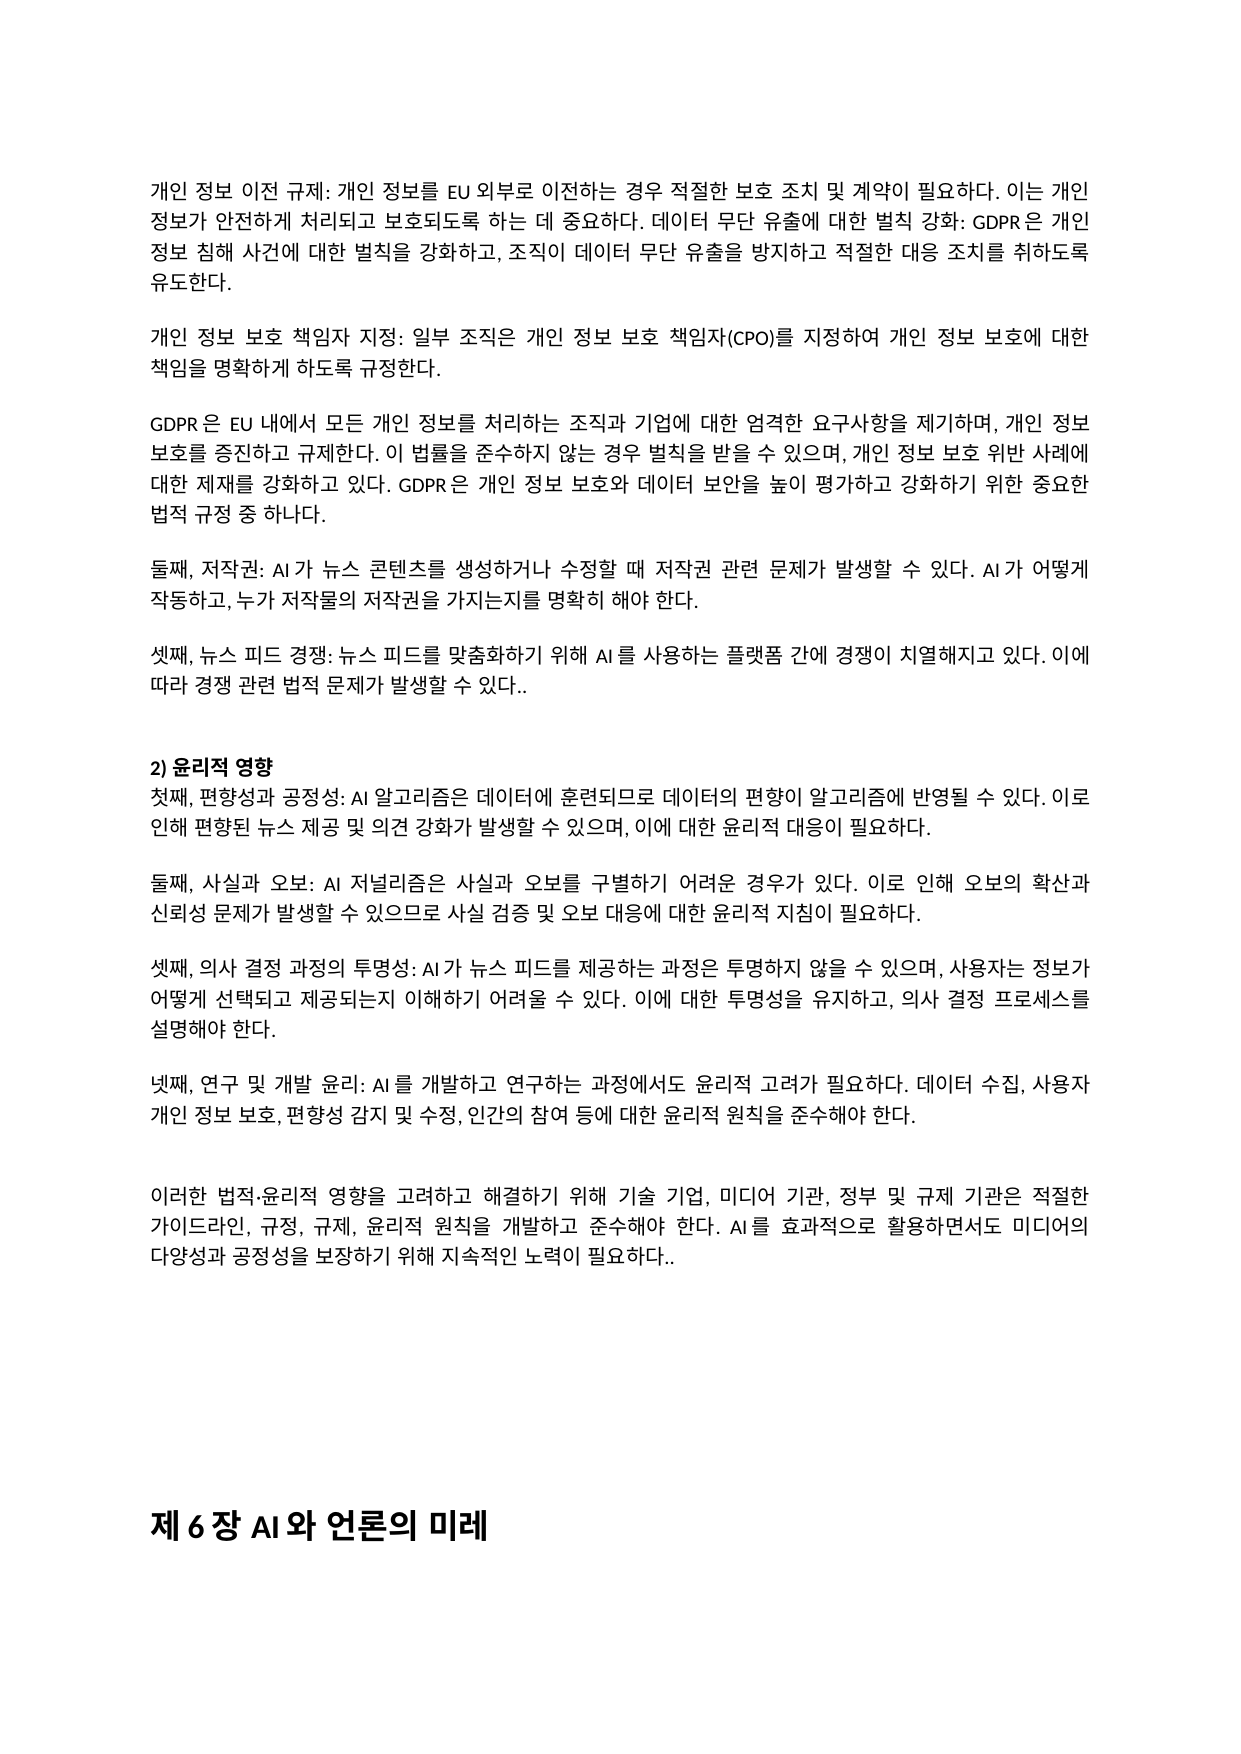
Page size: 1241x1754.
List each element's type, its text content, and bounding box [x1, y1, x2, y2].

text 둘째, 사실과 오보: AI 저널리즘은 사실과 오보를 구별하기 어려운 경우가 있다. 이로 인해 오보의 확산과 신뢰성 문제가 발생할 수 있으므로 사실 검증 및 오보 대응에 대한 윤리적 지침이 필요하다. [150, 867, 1090, 927]
text 개인 정보 이전 규제: 개인 정보를 EU 외부로 이전하는 경우 적절한 보호 조치 및 계약이 필요하다. 이는 개인 정보가 안전하게 처리되고 보호되도록 하는 데 중요하다. 데이터 무단 유출에 대한 벌칙 강화: GDPR은 개인 정보 침해 사건에 대한 벌칙을 강화하고, 조직이 데이터 무단 유출을 방지하고 적절한 대응 조치를 취하도록 유도한다. [150, 175, 1090, 296]
text 첫째, 편향성과 공정성: AI 알고리즘은 데이터에 훈련되므로 데이터의 편향이 알고리즘에 반영될 수 있다. 이로 인해 편향된 뉴스 제공 및 의견 강화가 발생할 수 있으며, 이에 대한 윤리적 대응이 필요하다. [150, 781, 1090, 841]
text 2) 윤리적 영향 [150, 751, 1090, 781]
text 둘째, 저작권: AI가 뉴스 콘텐츠를 생성하거나 수정할 때 저작권 관련 문제가 발생할 수 있다. AI가 어떻게 작동하고, 누가 저작물의 저작권을 가지는지를 명확히 해야 한다. [150, 554, 1090, 614]
text 셋째, 뉴스 피드 경쟁: 뉴스 피드를 맞춤화하기 위해 AI를 사용하는 플랫폼 간에 경쟁이 치열해지고 있다. 이에 따라 경쟁 관련 법적 문제가 발생할 수 있다.. [150, 639, 1090, 700]
text 이러한 법적·윤리적 영향을 고려하고 해결하기 위해 기술 기업, 미디어 기관, 정부 및 규제 기관은 적절한 가이드라인, 규정, 규제, 윤리적 원칙을 개발하고 준수해야 한다. AI를 효과적으로 활용하면서도 미디어의 다양성과 공정성을 보장하기 위해 지속적인 노력이 필요하다.. [150, 1180, 1090, 1271]
text 넷째, 연구 및 개발 윤리: AI를 개발하고 연구하는 과정에서도 윤리적 고려가 필요하다. 데이터 수집, 사용자 개인 정보 보호, 편향성 감지 및 수정, 인간의 참여 등에 대한 윤리적 원칙을 준수해야 한다. [150, 1069, 1090, 1129]
text 제6장 AI와 언론의 미레 [150, 1499, 1090, 1548]
text 셋째, 의사 결정 과정의 투명성: AI가 뉴스 피드를 제공하는 과정은 투명하지 않을 수 있으며, 사용자는 정보가 어떻게 선택되고 제공되는지 이해하기 어려울 수 있다. 이에 대한 투명성을 유지하고, 의사 결정 프로세스를 설명해야 한다. [150, 953, 1090, 1043]
text GDPR은 EU 내에서 모든 개인 정보를 처리하는 조직과 기업에 대한 엄격한 요구사항을 제기하며, 개인 정보 보호를 증진하고 규제한다. 이 법률을 준수하지 않는 경우 벌칙을 받을 수 있으며, 개인 정보 보호 위반 사례에 대한 제재를 강화하고 있다. GDPR은 개인 정보 보호와 데이터 보안을 높이 평가하고 강화하기 위한 중요한 법적 규정 중 하나다. [150, 407, 1090, 528]
text 개인 정보 보호 책임자 지정: 일부 조직은 개인 정보 보호 책임자(CPO)를 지정하여 개인 정보 보호에 대한 책임을 명확하게 하도록 규정한다. [150, 322, 1090, 382]
